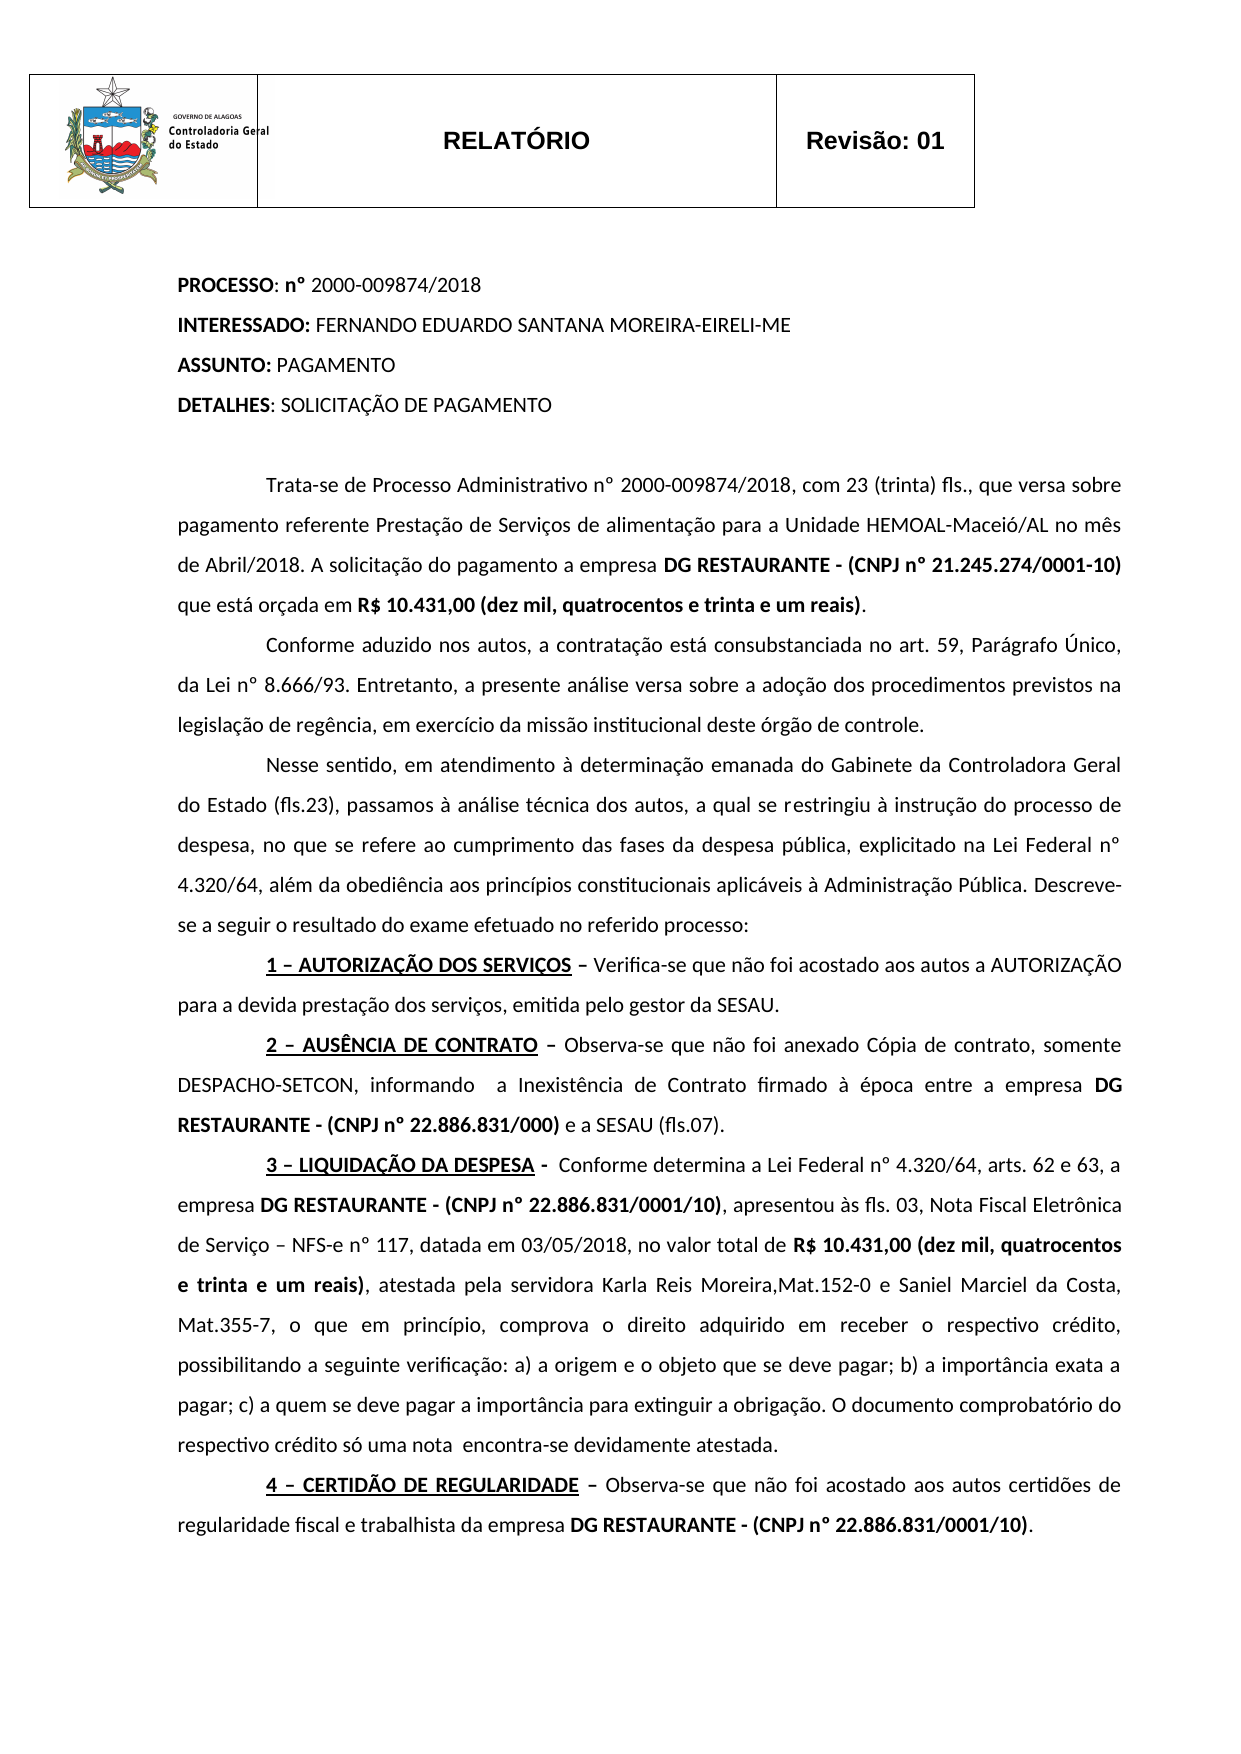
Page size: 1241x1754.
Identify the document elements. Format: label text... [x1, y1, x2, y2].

picture [258, 75, 275, 199]
text DETALHES: SOLICITAÇÃO DE PAGAMENTO [177, 392, 1122, 418]
text ASSUNTO: PAGAMENTO [177, 352, 1122, 378]
text PROCESSO: nº 2000-009874/2018 [177, 272, 1122, 298]
text INTERESSADO: FERNANDO EDUARDO SANTANA MOREIRA-EIRELI-ME [177, 312, 1122, 338]
text Trata-se de Processo Administrativo nº 2000-009874/2018, com 23 (trinta) fls., que versa sobre pagamento referente Prestação de Serviços de alimentação para a Unidade HEMOAL-Maceió/AL no mês de Abril/2018. A solicitação do pagamento a empresa DG RESTAURANTE - (CNPJ nº 21.245.274/0001-10) que está orçada em R$ 10.431,00 (dez mil, quatrocentos e trinta e um reais). [177, 472, 1122, 618]
text 2 – AUSÊNCIA DE CONTRATO – Observa-se que não foi anexado Cópia de contrato, somente DESPACHO-SETCON, informando a Inexistência de Contrato firmado à época entre a empresa DG RESTAURANTE - (CNPJ nº 22.886.831/000) e a SESAU (fls.07). [177, 1032, 1122, 1138]
text 3 – LIQUIDAÇÃO DA DESPESA - Conforme determina a Lei Federal nº 4.320/64, arts. 62 e 63, a empresa DG RESTAURANTE - (CNPJ nº 22.886.831/0001/10), apresentou às fls. 03, Nota Fiscal Eletrônica de Serviço – NFS-e nº 117, datada em 03/05/2018, no valor total de R$ 10.431,00 (dez mil, quatrocentos e trinta e um reais), atestada pela servidora Karla Reis Moreira,Mat.152-0 e Saniel Marciel da Costa, Mat.355-7, o que em princípio, comprova o direito adquirido em receber o respectivo crédito, possibilitando a seguinte verificação: a) a origem e o objeto que se deve pagar; b) a importância exata a pagar; c) a quem se deve pagar a importância para extinguir a obrigação. O documento comprobatório do respectivo crédito só uma nota encontra-se devidamente atestada. [177, 1152, 1122, 1458]
picture [59, 75, 257, 199]
text 4 – CERTIDÃO DE REGULARIDADE – Observa-se que não foi acostado aos autos certidões de regularidade fiscal e trabalhista da empresa DG RESTAURANTE - (CNPJ nº 22.886.831/0001/10). [177, 1472, 1122, 1538]
text Conforme aduzido nos autos, a contratação está consubstanciada no art. 59, Parágrafo Único, da Lei nº 8.666/93. Entretanto, a presente análise versa sobre a adoção dos procedimentos previstos na legislação de regência, em exercício da missão institucional deste órgão de controle. [177, 632, 1122, 738]
text 1 – AUTORIZAÇÃO DOS SERVIÇOS – Verifica-se que não foi acostado aos autos a AUTORIZAÇÃO para a devida prestação dos serviços, emitida pelo gestor da SESAU. [177, 952, 1122, 1018]
text Nesse sentido, em atendimento à determinação emanada do Gabinete da Controladora Geral do Estado (fls.23), passamos à análise técnica dos autos, a qual se restringiu à instrução do processo de despesa, no que se refere ao cumprimento das fases da despesa pública, explicitado na Lei Federal nº 4.320/64, além da obediência aos princípios constitucionais aplicáveis à Administração Pública. Descreve-se a seguir o resultado do exame efetuado no referido processo: [177, 752, 1122, 938]
